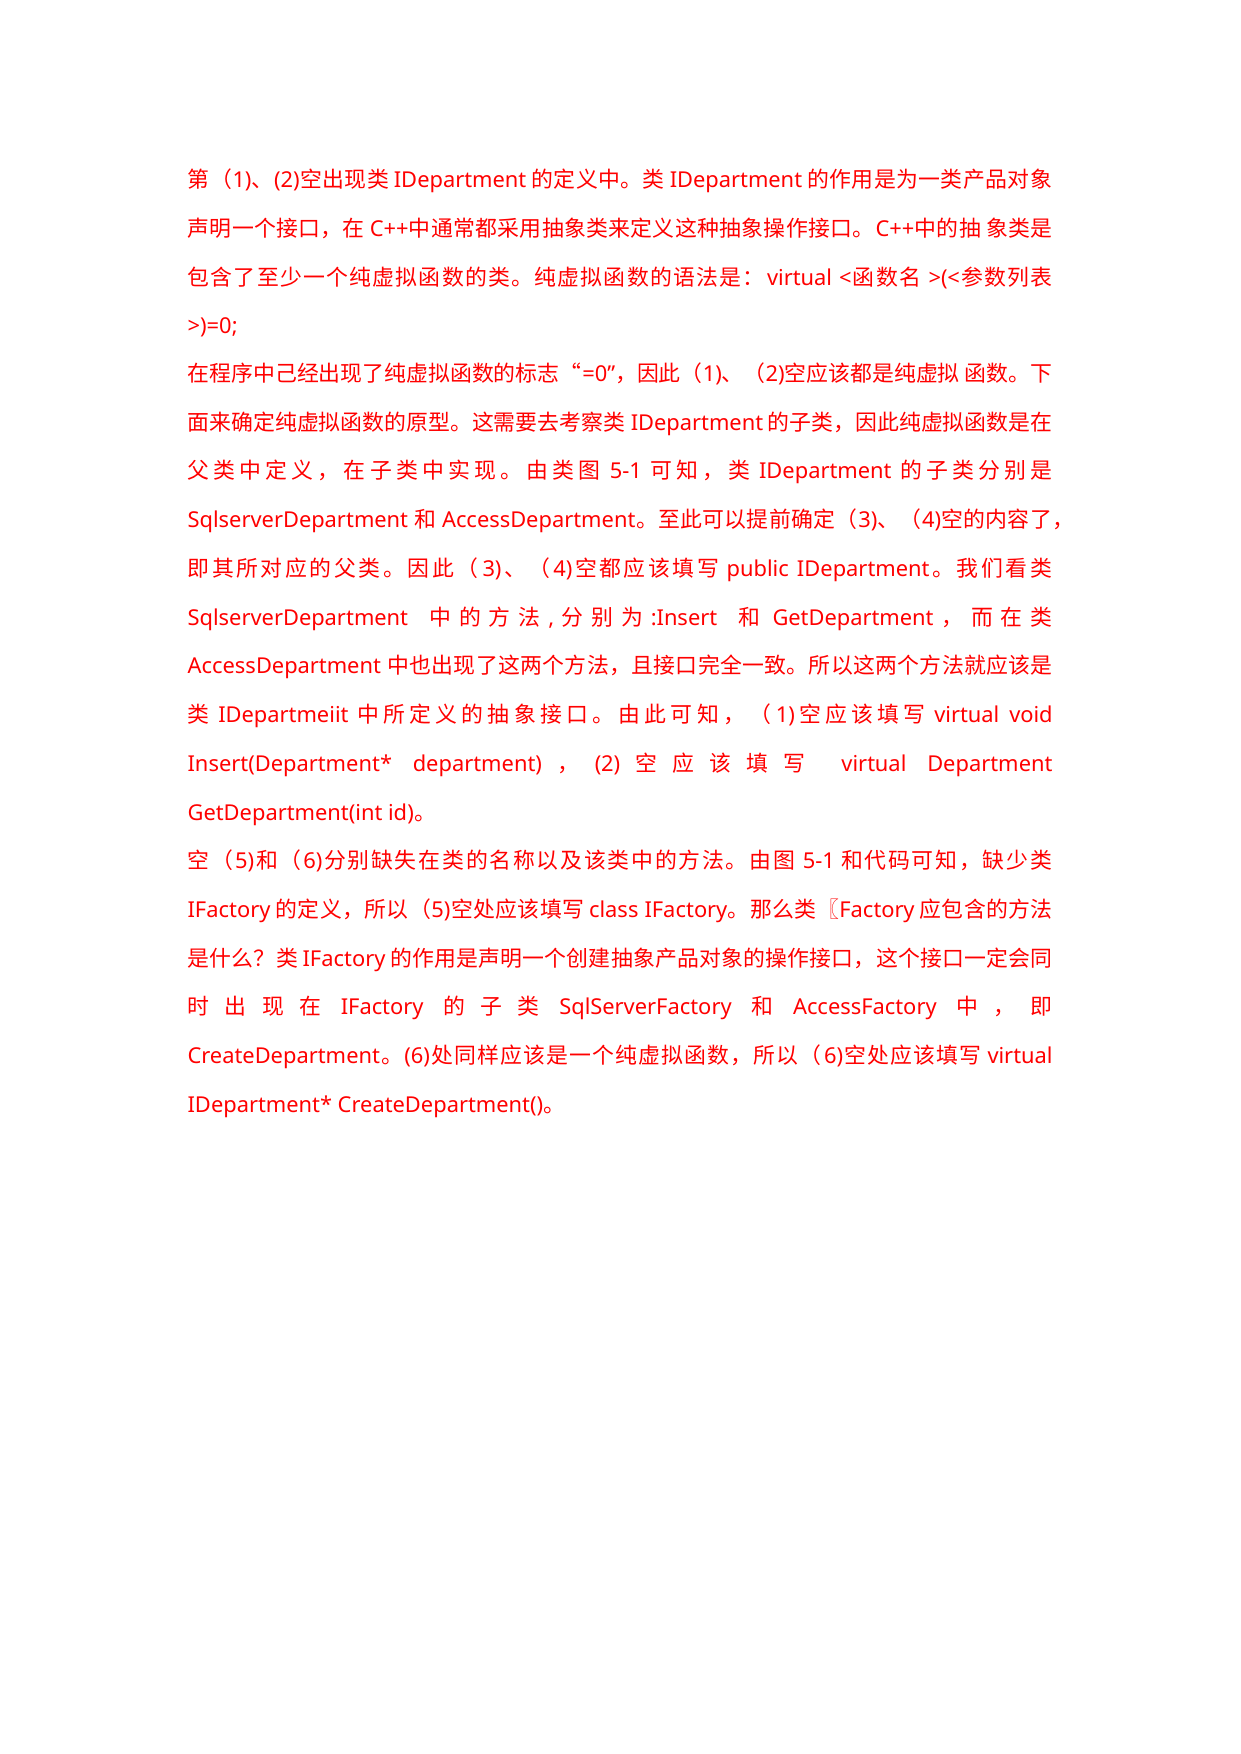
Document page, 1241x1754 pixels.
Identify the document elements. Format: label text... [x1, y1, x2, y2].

text 第（1)、(2)空出现类IDepartment的定义中。类IDepartment的作用是为一类产品对象声明一个接口，在C++中通常都采用抽象类来定义这种抽象操作接口。C++中的抽 象类是包含了至少一个纯虚拟函数的类。纯虚拟函数的语法是：virtual <函数名 >(<参数列表>)=0; [187, 162, 1053, 341]
text 在程序中己经出现了纯虚拟函数的标志“=0”，因此（1)、（2)空应该都是纯虚拟 函数。下面来确定纯虚拟函数的原型。这需要去考察类IDepartment的子类，因此纯虚拟函数是在父类中定义，在子类中实现。由类图5-1可知，类IDepartment的子类分别是SqlserverDepartment 和 AccessDepartment。至此可以提前确定（3)、（4)空的内容了，即其所对应的父类。因此（3)、（4)空都应该填写public IDepartment。我们看类SqlserverDepartment 中的方法,分别为:Insert 和GetDepartment，而在类AccessDepartment 中也出现了这两个方法，且接口完全一致。所以这两个方法就应该是类IDepartmeiit中所定义的抽象接口。由此可知，（1)空应该填写virtual void Insert(Department* department)，(2)空应该填写 virtual Department GetDepartment(int id)。 [187, 356, 1053, 827]
text 空（5)和（6)分别缺失在类的名称以及该类中的方法。由图5-1和代码可知，缺少类IFactory的定义，所以（5)空处应该填写class IFactory。那么类〖Factory应包含的方法是什么？类IFactory的作用是声明一个创建抽象产品对象的操作接口，这个接口一定会同时出现在IFactory的子类SqlServerFactory和AccessFactory中，即 CreateDepartment。(6)处同样应该是一个纯虚拟函数，所以（6)空处应该填写virtual IDepartment* CreateDepartment()。 [187, 843, 1053, 1119]
